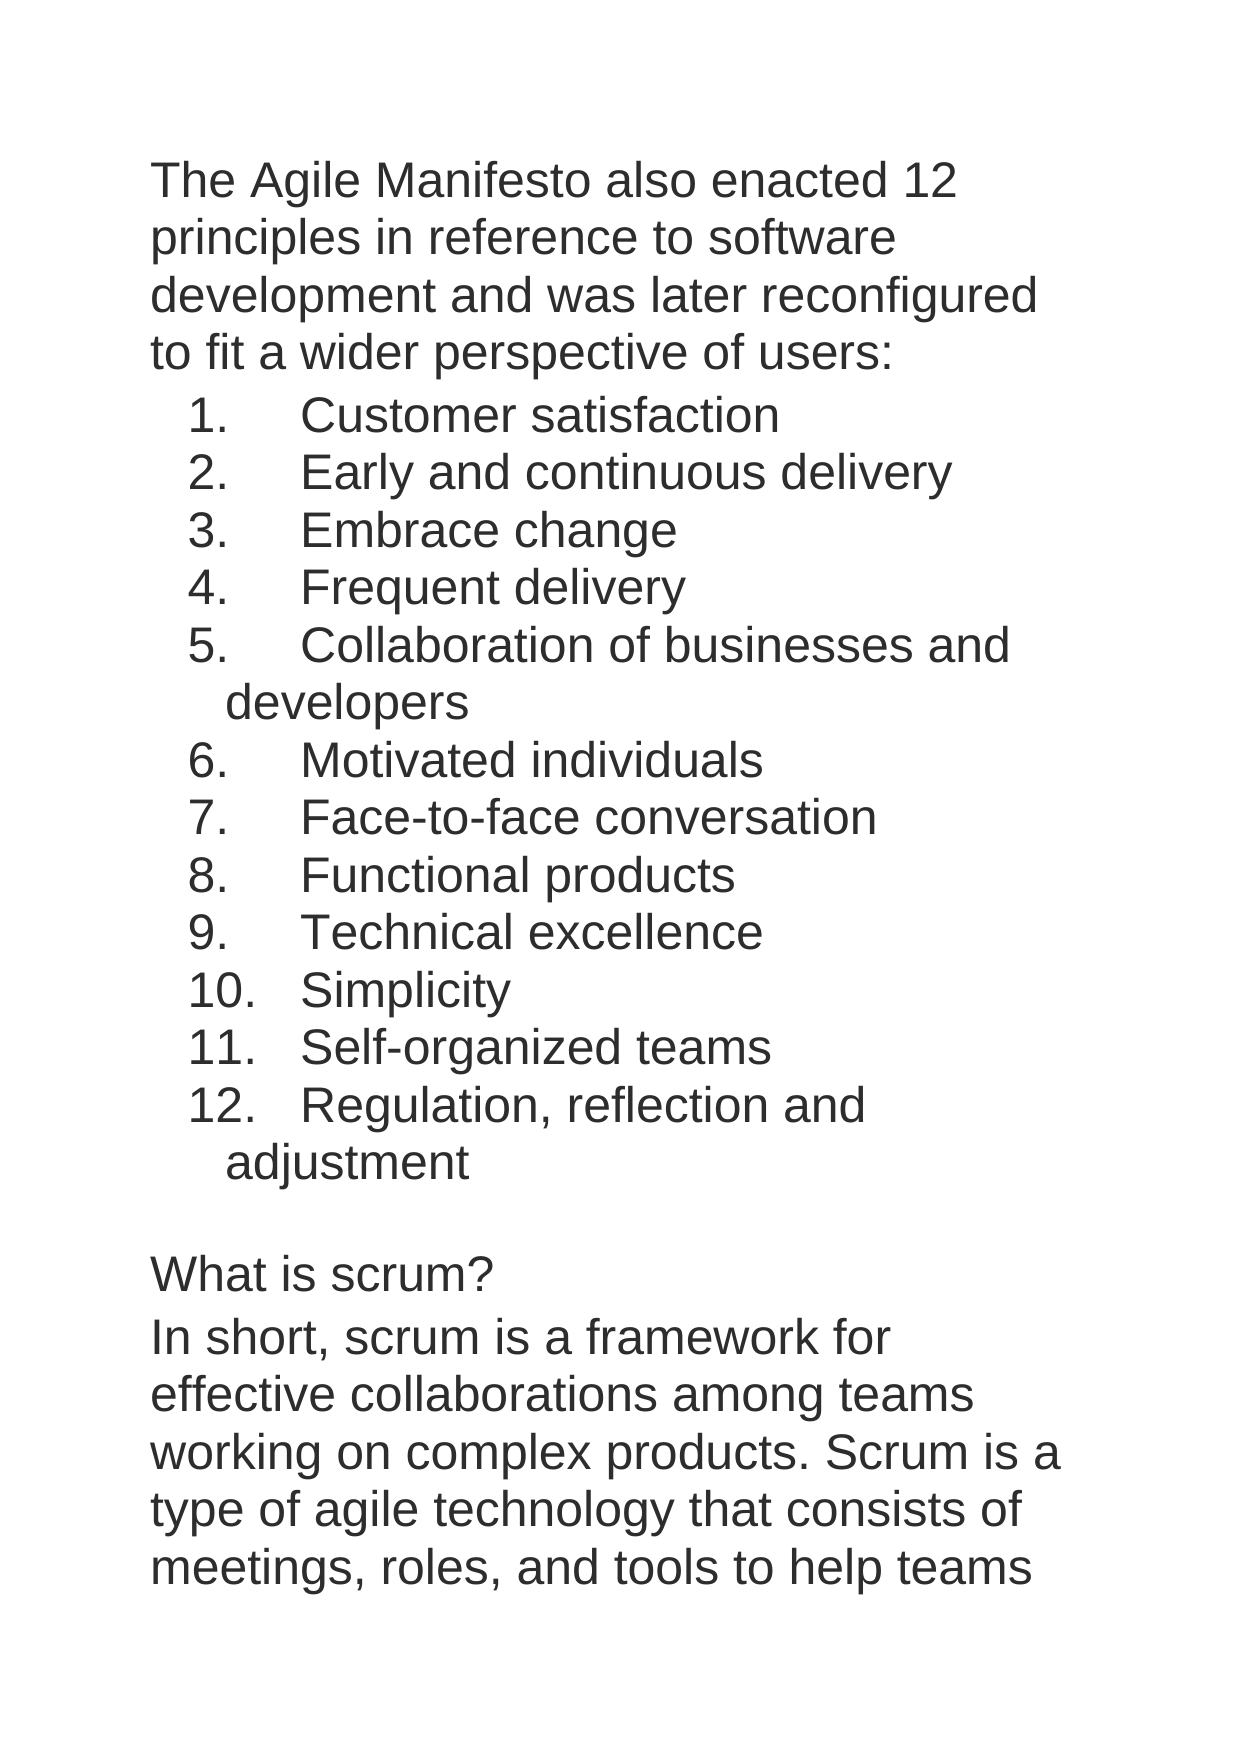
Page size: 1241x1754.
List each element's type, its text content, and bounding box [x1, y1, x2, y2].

text The Agile Manifesto also enacted 12 principles in reference to software development and was later reconfigured to fit a wider perspective of users: [150, 150, 1090, 380]
list Collaboration of businesses and developers [187, 615, 1090, 730]
list Frequent delivery [187, 558, 1090, 615]
list Face-to-face conversation [187, 788, 1090, 845]
list Simplicity [187, 960, 1090, 1018]
text What is scrum? [150, 1245, 1090, 1302]
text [150, 1307, 1090, 1595]
list Regulation, reflection and adjustment [187, 1075, 1090, 1190]
list Functional products [187, 845, 1090, 903]
list Self-organized teams [187, 1018, 1090, 1075]
list Early and continuous delivery [187, 443, 1090, 500]
list Embrace change [187, 500, 1090, 558]
list Customer satisfaction [187, 385, 1090, 443]
list Technical excellence [187, 903, 1090, 960]
list Motivated individuals [187, 730, 1090, 788]
